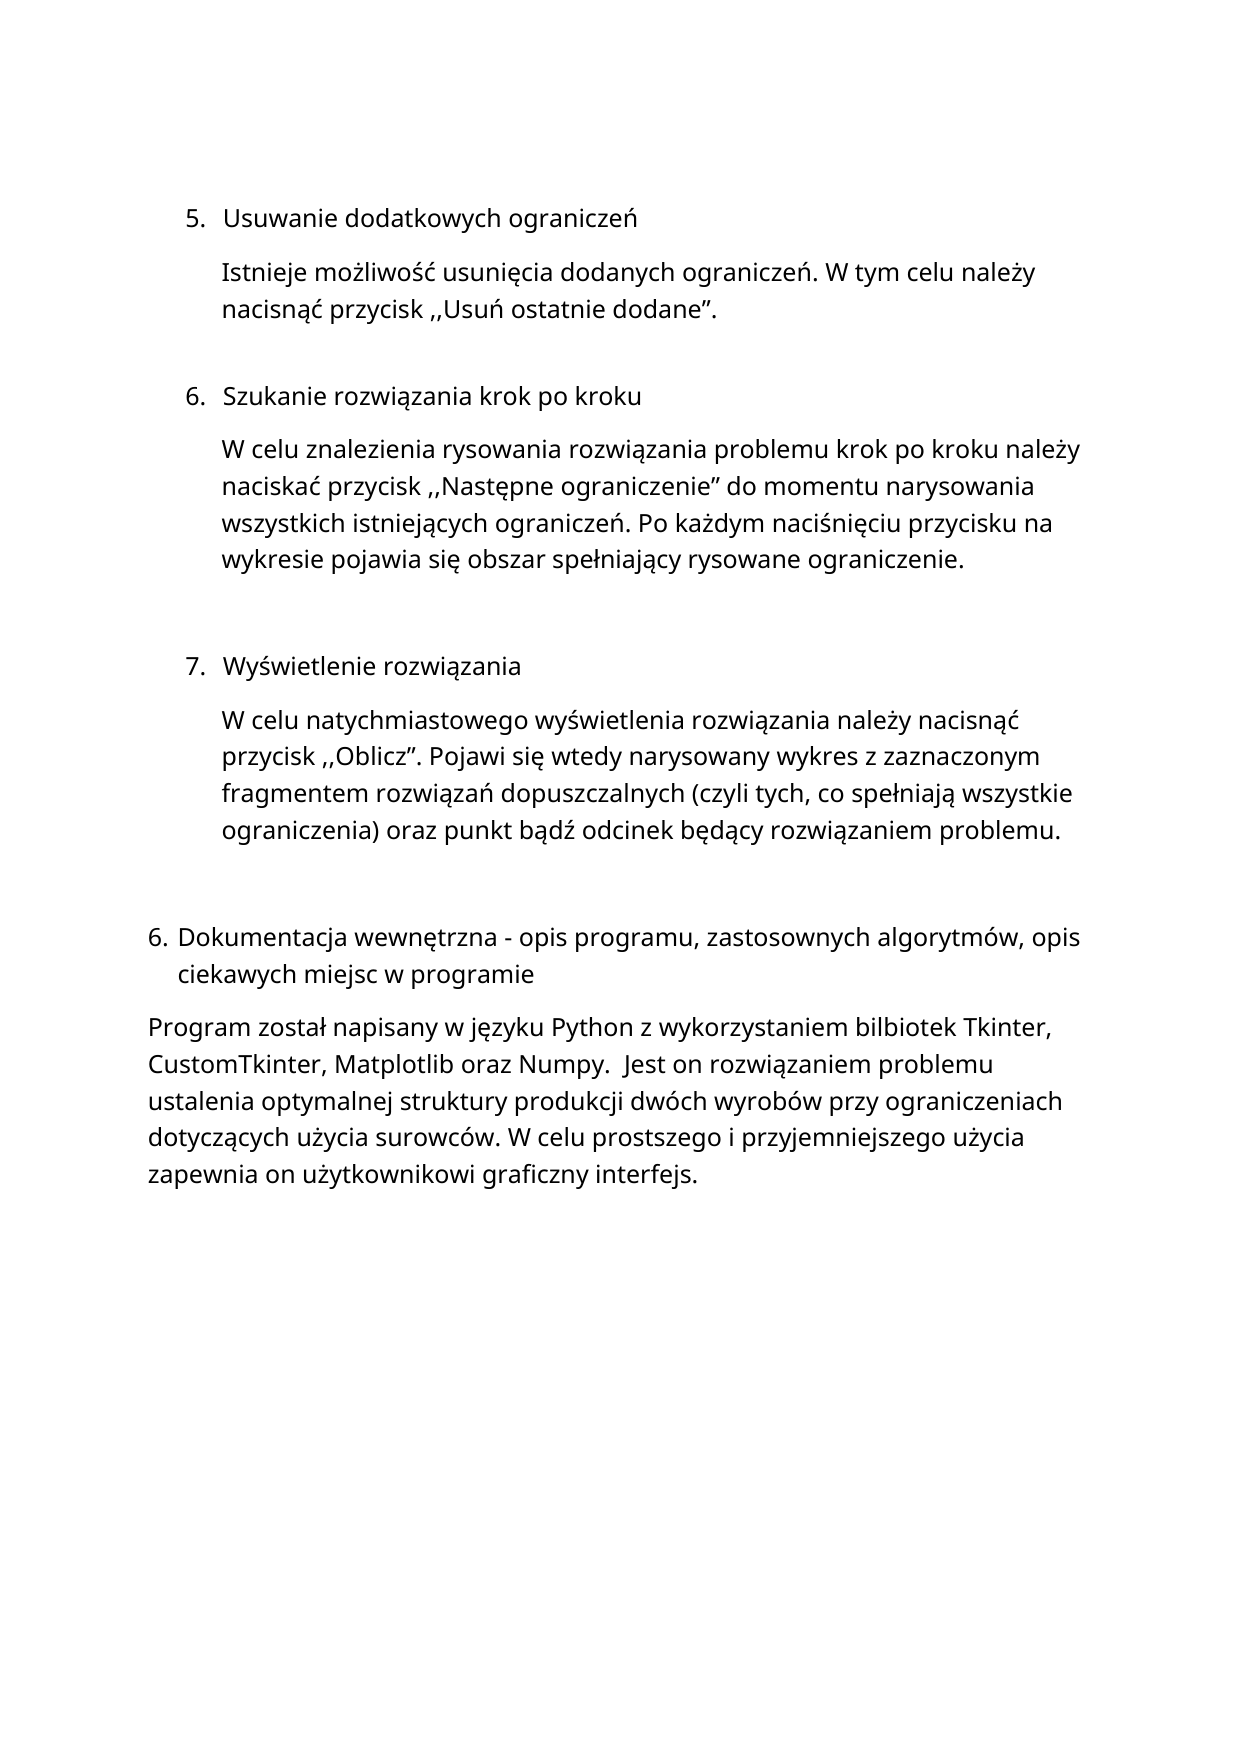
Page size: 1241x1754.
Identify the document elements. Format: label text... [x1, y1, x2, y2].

text W celu znalezienia rysowania rozwiązania problemu krok po kroku należy naciskać przycisk ,,Następne ograniczenie” do momentu narysowania wszystkich istniejących ograniczeń. Po każdym naciśnięciu przycisku na wykresie pojawia się obszar spełniający rysowane ograniczenie. [221, 432, 1093, 576]
text Istnieje możliwość usunięcia dodanych ograniczeń. W tym celu należy nacisnąć przycisk ,,Usuń ostatnie dodane”. [221, 254, 1093, 359]
text W celu natychmiastowego wyświetlenia rozwiązania należy nacisnąć przycisk ,,Oblicz”. Pojawi się wtedy narysowany wykres z zaznaczonym fragmentem rozwiązań dopuszczalnych (czyli tych, co spełniają wszystkie ograniczenia) oraz punkt bądź odcinek będący rozwiązaniem problemu. [221, 702, 1093, 847]
list Dokumentacja wewnętrzna - opis programu, zastosownych algorytmów, opis ciekawych miejsc w programie [148, 919, 1093, 990]
list Wyświetlenie rozwiązania [185, 649, 1093, 683]
list Szukanie rozwiązania krok po kroku [185, 378, 1093, 412]
list Usuwanie dodatkowych ograniczeń [185, 201, 1093, 235]
text Program został napisany w języku Python z wykorzystaniem bilbiotek Tkinter, CustomTkinter, Matplotlib oraz Numpy. Jest on rozwiązaniem problemu ustalenia optymalnej struktury produkcji dwóch wyrobów przy ograniczeniach dotyczących użycia surowców. W celu prostszego i przyjemniejszego użycia zapewnia on użytkownikowi graficzny interfejs. [148, 1010, 1093, 1191]
